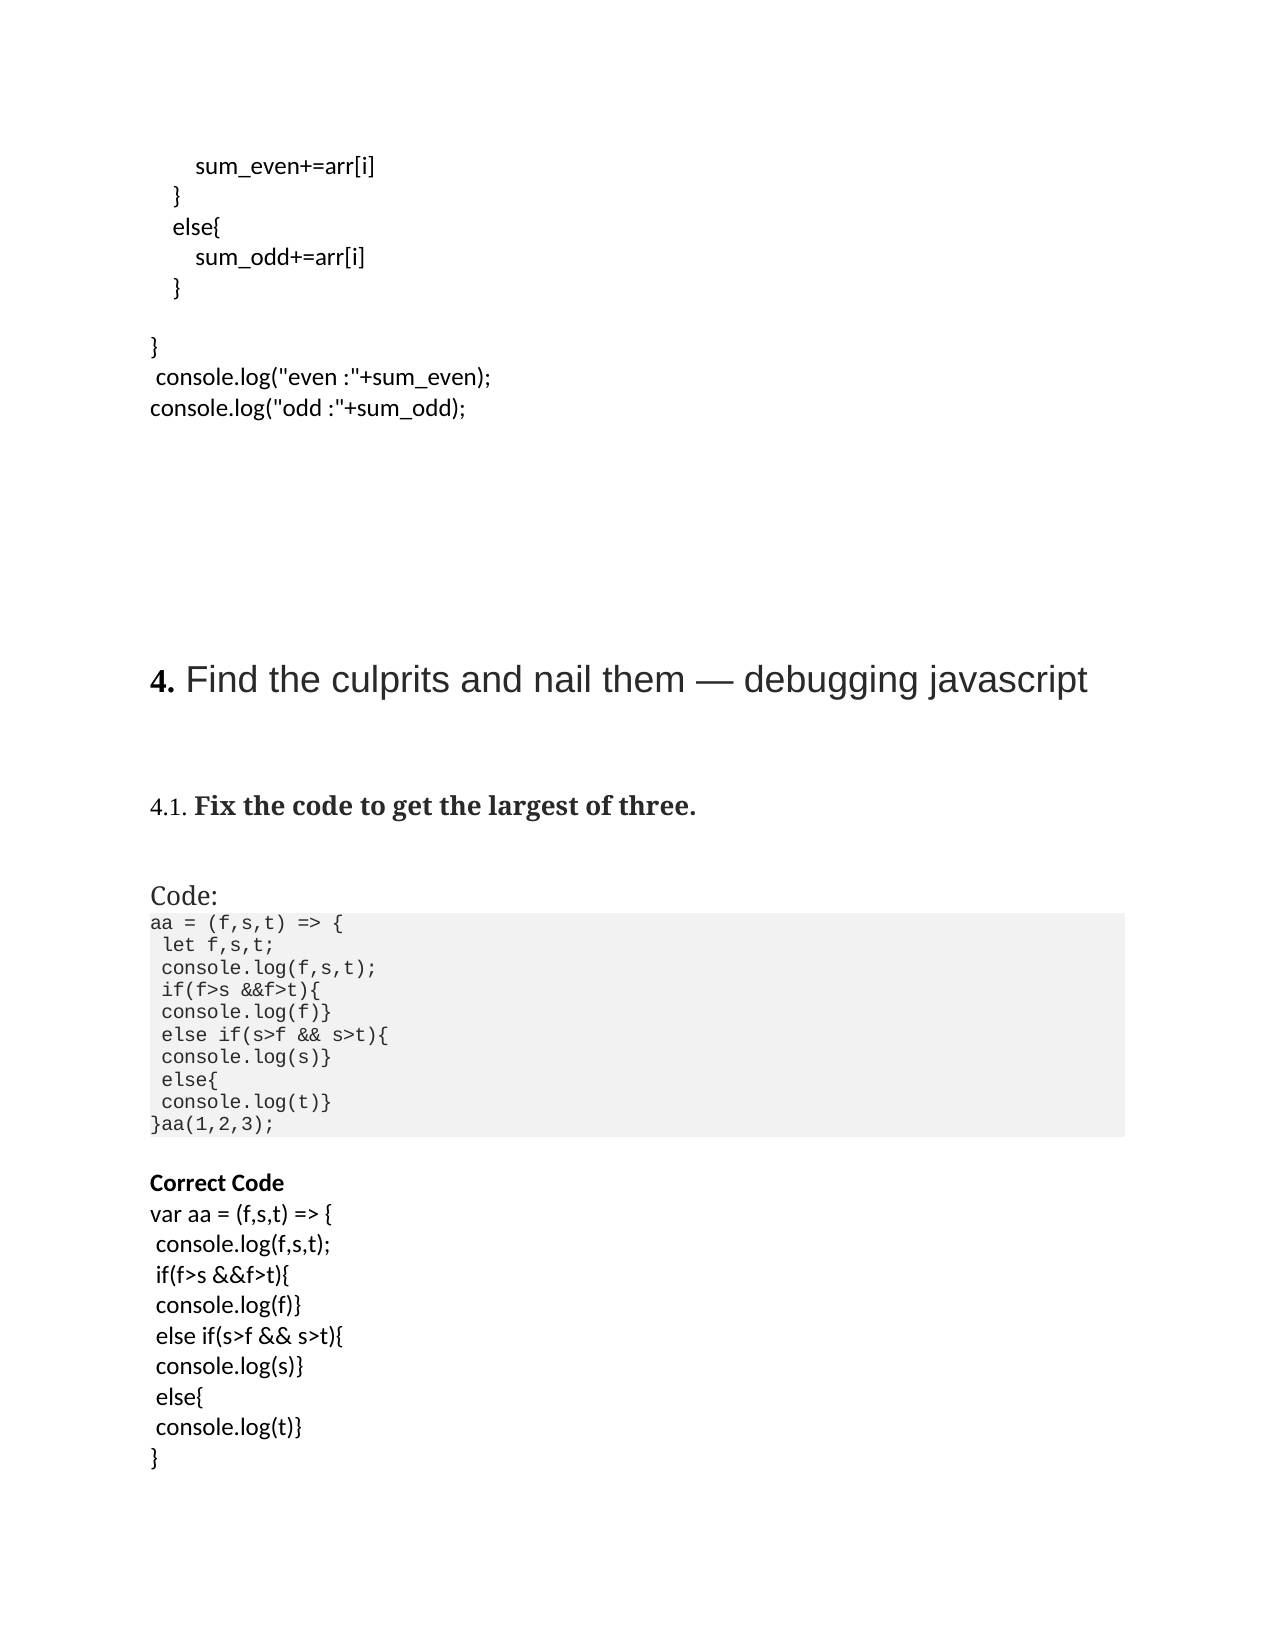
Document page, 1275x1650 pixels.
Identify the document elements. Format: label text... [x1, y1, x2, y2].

text console.log("odd :"+sum_odd); [150, 392, 1125, 422]
text console.log(f,s,t); [150, 1228, 1125, 1259]
subtitle 4. Find the culprits and nail them — debugging javascript [150, 655, 1125, 700]
text } [150, 272, 1125, 303]
text sum_even+=arr[i] [150, 150, 1125, 181]
text console.log("even :"+sum_even); [150, 361, 1125, 392]
text else{ [150, 211, 1125, 242]
text sum_odd+=arr[i] [150, 242, 1125, 272]
text else{ [150, 1381, 1125, 1411]
text 4.1. Fix the code to get the largest of three. [150, 783, 1125, 823]
text console.log(f)} [150, 1289, 1125, 1320]
text if(f>s &&f>t){ [150, 1259, 1125, 1289]
text } [150, 181, 1125, 211]
text console.log(t)} [150, 1411, 1125, 1442]
text aa = (f,s,t) => { let f,s,t; console.log(f,s,t); if(f>s &&f>t){ console.log(f)} else if(s>f && s>t){ console.log(s)} else{ console.log(t)} }aa(1,2,3); [150, 913, 1125, 1137]
text } [150, 331, 1125, 361]
text Correct Code [150, 1167, 1125, 1198]
text else if(s>f && s>t){ [150, 1320, 1125, 1350]
text } [150, 1442, 1125, 1472]
text console.log(s)} [150, 1350, 1125, 1381]
text var aa = (f,s,t) => { [150, 1198, 1125, 1228]
text Code: [150, 873, 1125, 913]
